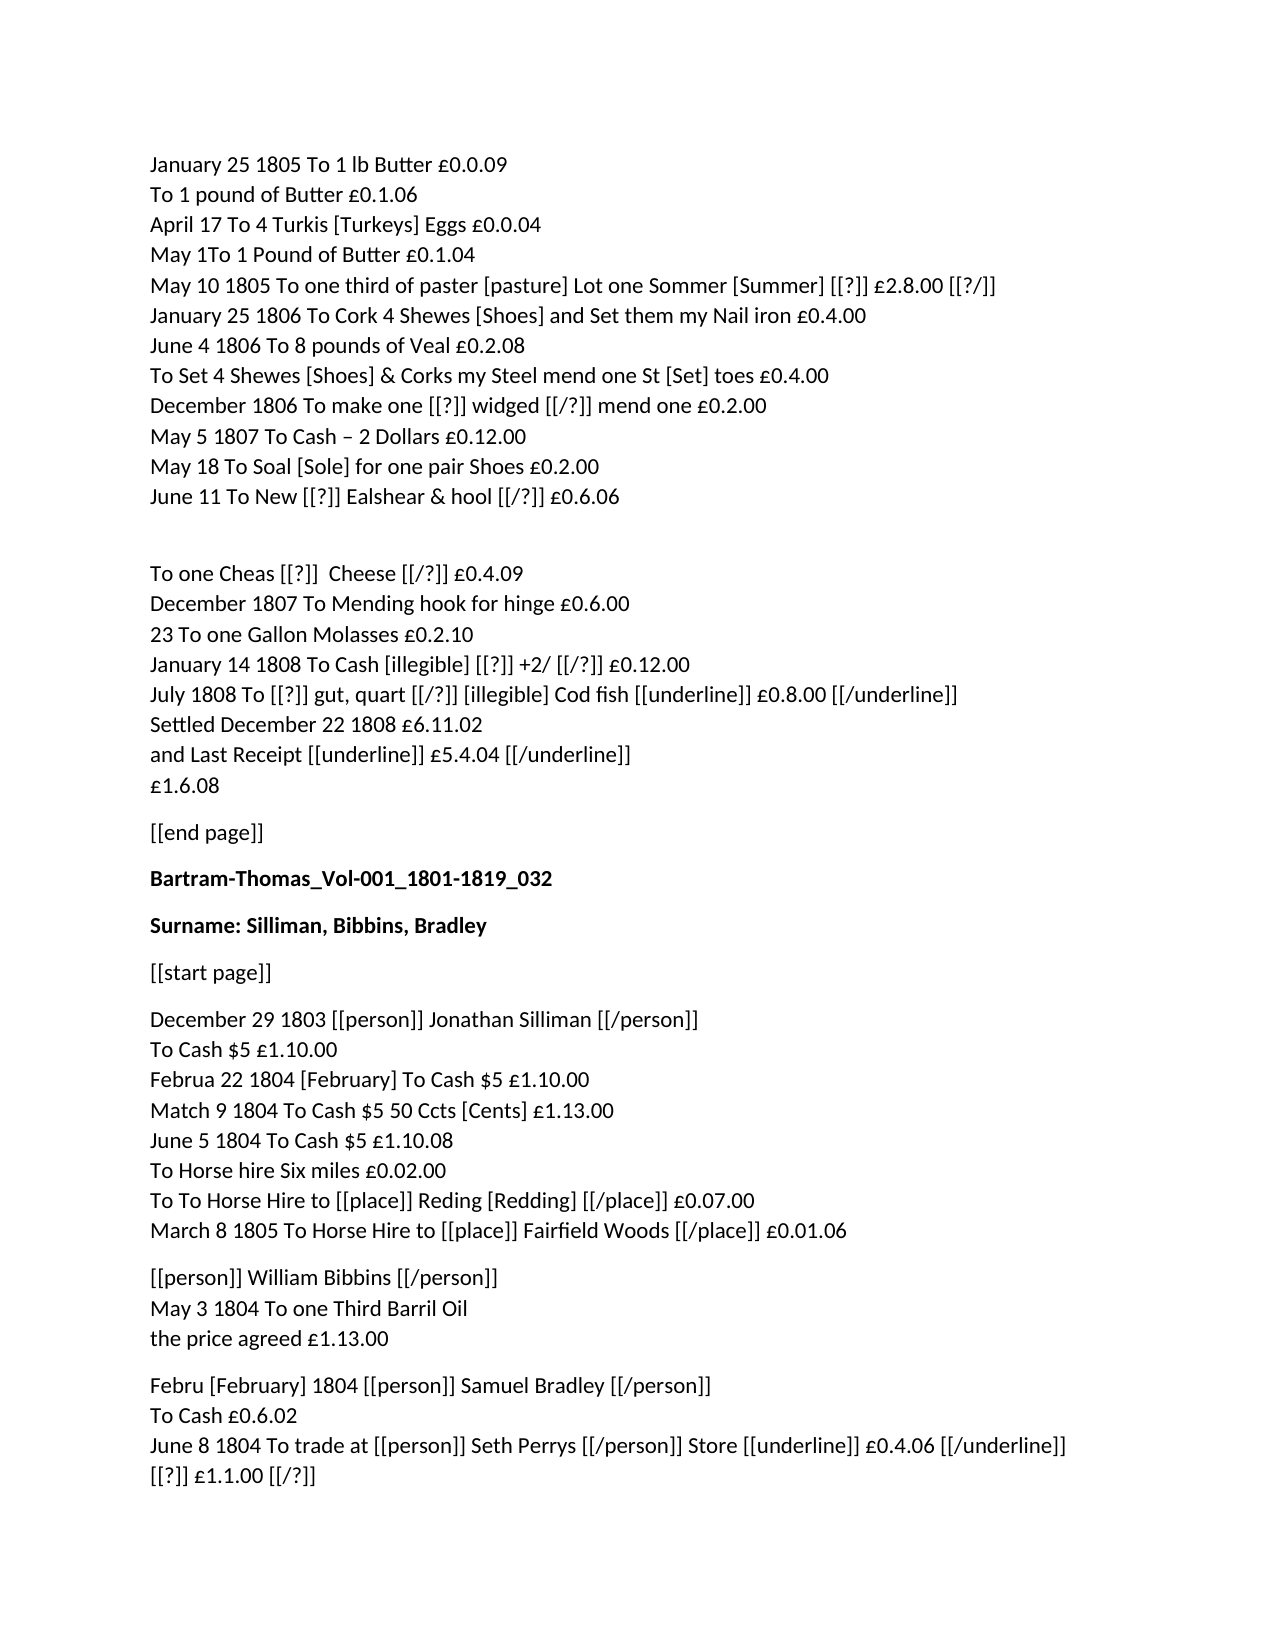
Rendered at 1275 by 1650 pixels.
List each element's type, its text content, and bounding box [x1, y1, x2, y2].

text To one Cheas [[?]] Cheese [[/?]] £0.4.09 December 1807 To Mending hook for hinge £0.6.00 23 To one Gallon Molasses £0.2.10 January 14 1808 To Cash [illegible] [[?]] +2/ [[/?]] £0.12.00 July 1808 To [[?]] gut, quart [[/?]] [illegible] Cod fish [[underline]] £0.8.00 [[/underline]] Settled December 22 1808 £6.11.02 and Last Receipt [[underline]] £5.4.04 [[/underline]] £1.6.08 [150, 529, 1125, 799]
text [[person]] William Bibbins [[/person]] May 3 1804 To one Third Barril Oil the price agreed £1.13.00 [150, 1263, 1125, 1352]
text [[start page]] [150, 958, 1125, 986]
text [[end page]] [150, 818, 1125, 846]
text December 29 1803 [[person]] Jonathan Silliman [[/person]] To Cash $5 £1.10.00 Februa 22 1804 [February] To Cash $5 £1.10.00 Match 9 1804 To Cash $5 50 Ccts [Cents] £1.13.00 June 5 1804 To Cash $5 £1.10.08 To Horse hire Six miles £0.02.00 To To Horse Hire to [[place]] Reding [Redding] [[/place]] £0.07.00 March 8 1805 To Horse Hire to [[place]] Fairfield Woods [[/place]] £0.01.06 [150, 1005, 1125, 1245]
text Febru [February] 1804 [[person]] Samuel Bradley [[/person]] To Cash £0.6.02 June 8 1804 To trade at [[person]] Seth Perrys [[/person]] Store [[underline]] £0.4.06 [[/underline]] [[?]] £1.1.00 [[/?]] [150, 1371, 1125, 1489]
text Surname: Silliman, Bibbins, Bradley [150, 911, 1125, 939]
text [150, 150, 1125, 510]
text Bartram-Thomas_Vol-001_1801-1819_032 [150, 864, 1125, 893]
